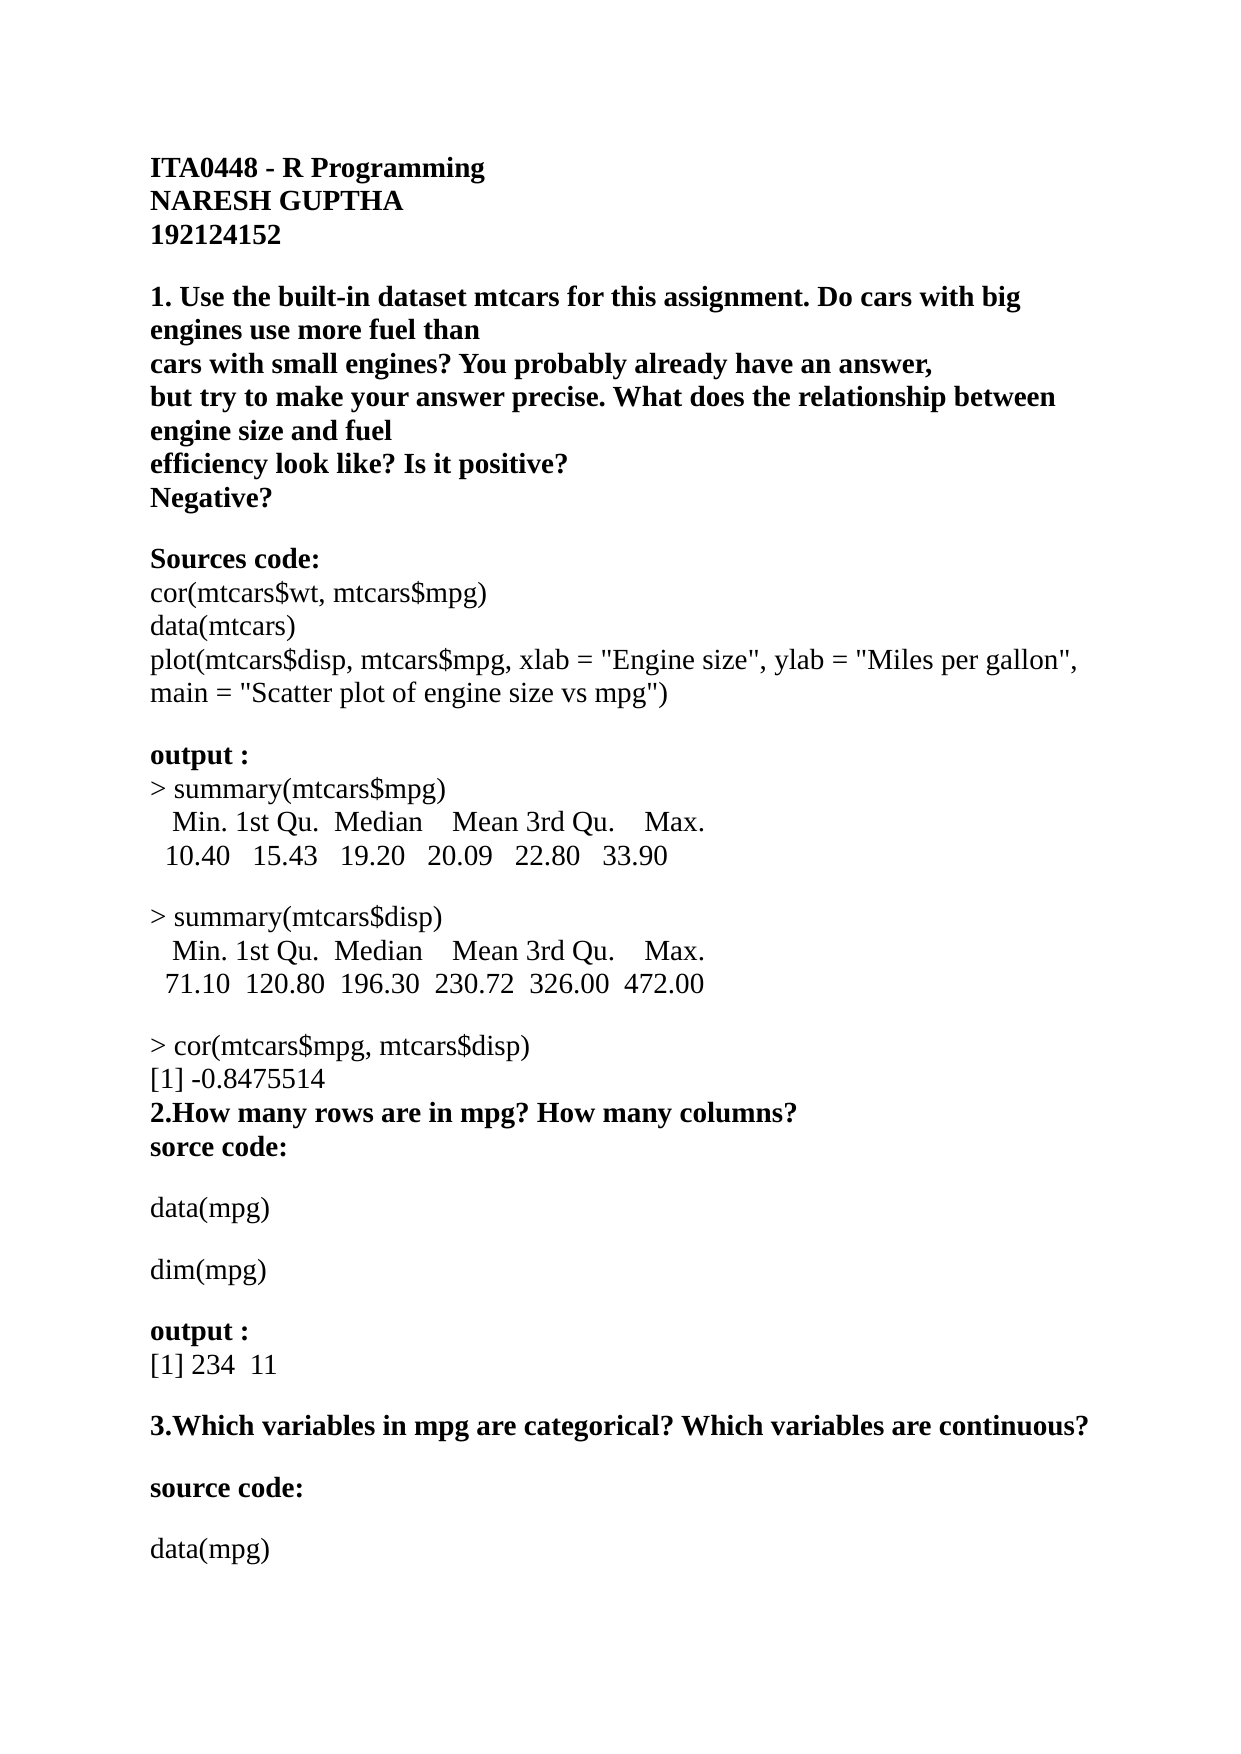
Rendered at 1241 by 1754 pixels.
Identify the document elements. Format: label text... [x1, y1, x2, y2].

text > summary(mtcars$disp) [150, 902, 1090, 936]
text cars with small engines? You probably already have an answer, [150, 346, 1090, 380]
text efficiency look like? Is it positive? [150, 447, 1090, 481]
text but try to make your answer precise. What does the relationship between engine size and fuel [150, 380, 1090, 447]
text source code: [150, 1511, 1090, 1544]
text > summary(mtcars$mpg) [150, 773, 1090, 806]
text 1. Use the built-in dataset mtcars for this assignment. Do cars with big engines use more fuel than [150, 279, 1090, 346]
text Min. 1st Qu. Median Mean 3rd Qu. Max. [150, 806, 1090, 840]
text [1] 234 11 [150, 1353, 1090, 1386]
text data(mpg) [150, 1194, 1090, 1228]
text Min. 1st Qu. Median Mean 3rd Qu. Max. [150, 936, 1090, 969]
text data(mtcars) [150, 610, 1090, 643]
text cor(mtcars$wt, mtcars$mpg) [150, 576, 1090, 610]
text > cor(mtcars$mpg, mtcars$disp) [150, 1032, 1090, 1065]
text [1] -0.8475514 [150, 1065, 1090, 1099]
text Negative? [150, 481, 1090, 514]
text output : [150, 739, 1090, 773]
text 71.10 120.80 196.30 230.72 326.00 472.00 [150, 969, 1090, 1003]
text 3.Which variables in mpg are categorical? Which variables are continuous? [150, 1415, 1090, 1482]
text ITA0448 - R Programming [150, 150, 1090, 183]
text dim(mpg) [150, 1257, 1090, 1290]
text plot(mtcars$disp, mtcars$mpg, xlab = "Engine size", ylab = "Miles per gallon", main = "Scatter plot of engine size vs mpg") [150, 643, 1090, 711]
text output : [150, 1319, 1090, 1353]
text 10.40 15.43 19.20 20.09 22.80 33.90 [150, 840, 1090, 873]
text NARESH GUPTHA [150, 183, 1090, 217]
text Sources code: [150, 543, 1090, 576]
text 2.How many rows are in mpg? How many columns? [150, 1099, 1090, 1132]
text 192124152 [150, 217, 1090, 251]
text sorce code: [150, 1132, 1090, 1166]
